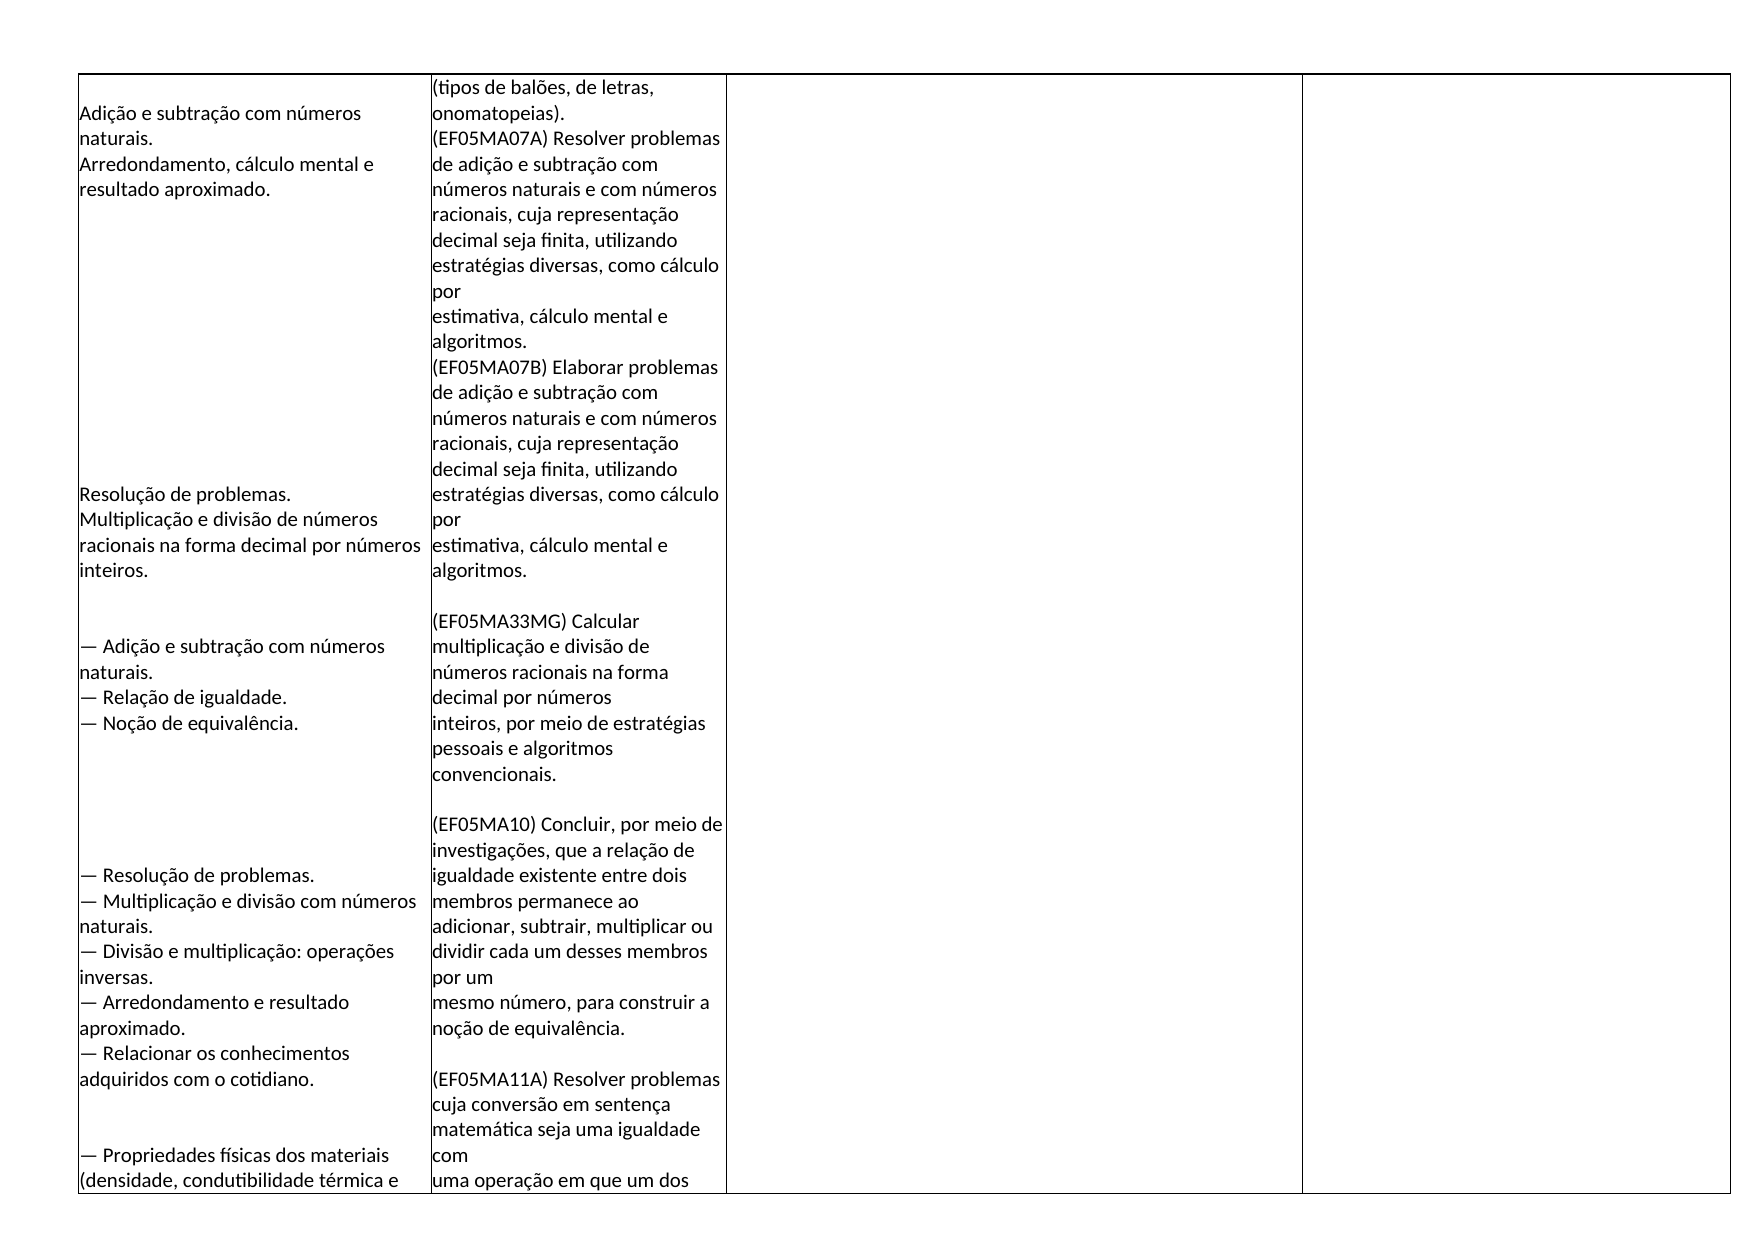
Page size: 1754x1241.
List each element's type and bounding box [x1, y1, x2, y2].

table_cell [79, 75, 431, 1193]
table_cell [727, 75, 1302, 1193]
table_cell [432, 75, 726, 1193]
table_cell [1303, 75, 1730, 1193]
